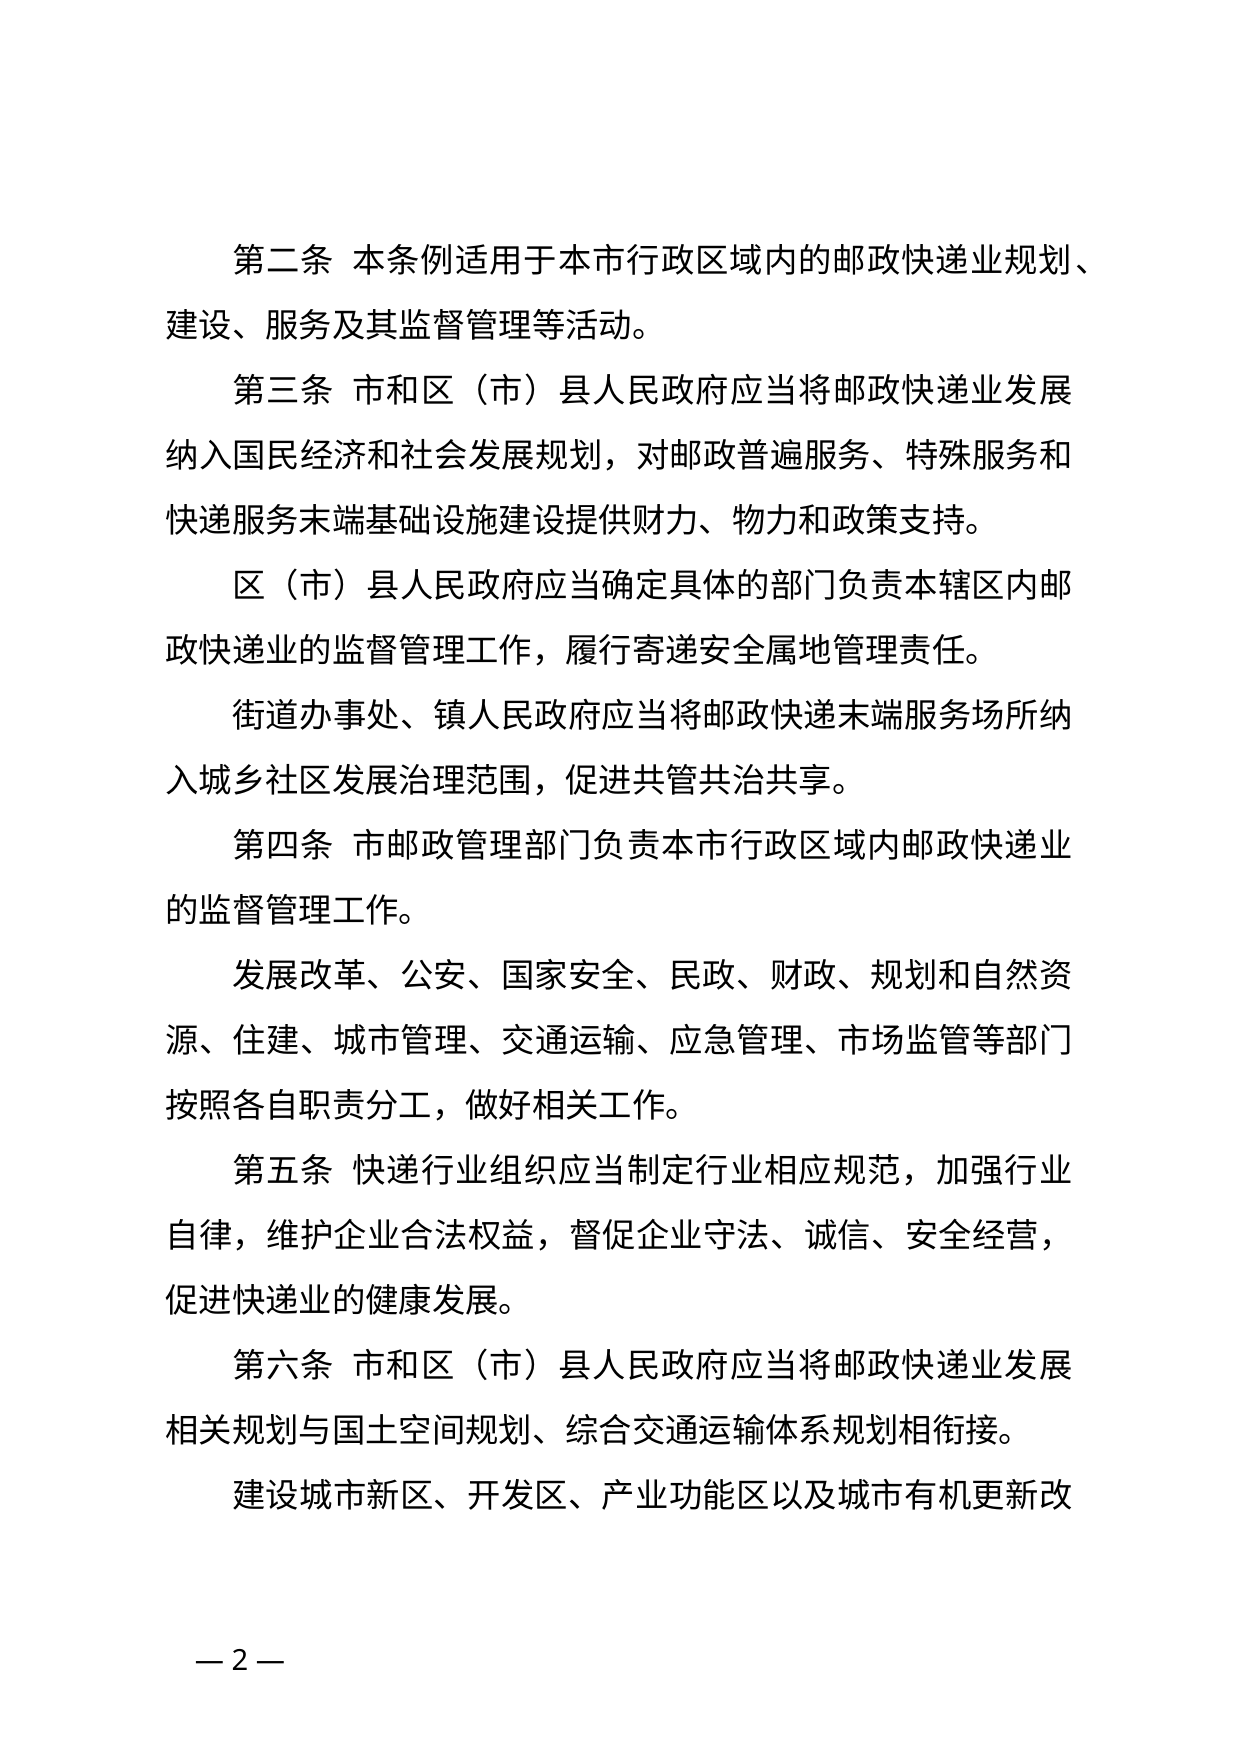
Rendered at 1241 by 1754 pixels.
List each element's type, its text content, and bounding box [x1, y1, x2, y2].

text 发展改革、公安、国家安全、民政、财政、规划和自然资源、住建、城市管理、交通运输、应急管理、市场监管等部门按照各自职责分工，做好相关工作。 [165, 941, 1075, 1136]
text 区（市）县人民政府应当确定具体的部门负责本辖区内邮政快递业的监督管理工作，履行寄递安全属地管理责任。 [165, 551, 1075, 681]
text 第四条 市邮政管理部门负责本市行政区域内邮政快递业的监督管理工作。 [165, 811, 1075, 941]
text 第三条 市和区（市）县人民政府应当将邮政快递业发展纳入国民经济和社会发展规划，对邮政普遍服务、特殊服务和快递服务末端基础设施建设提供财力、物力和政策支持。 [165, 356, 1075, 551]
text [165, 1461, 1075, 1526]
text 街道办事处、镇人民政府应当将邮政快递末端服务场所纳入城乡社区发展治理范围，促进共管共治共享。 [165, 681, 1075, 811]
text 第二条 本条例适用于本市行政区域内的邮政快递业规划、建设、服务及其监督管理等活动。 [165, 226, 1075, 356]
text 第五条 快递行业组织应当制定行业相应规范，加强行业自律，维护企业合法权益，督促企业守法、诚信、安全经营，促进快递业的健康发展。 [165, 1136, 1075, 1331]
text 第六条 市和区（市）县人民政府应当将邮政快递业发展相关规划与国土空间规划、综合交通运输体系规划相衔接。 [165, 1331, 1075, 1461]
